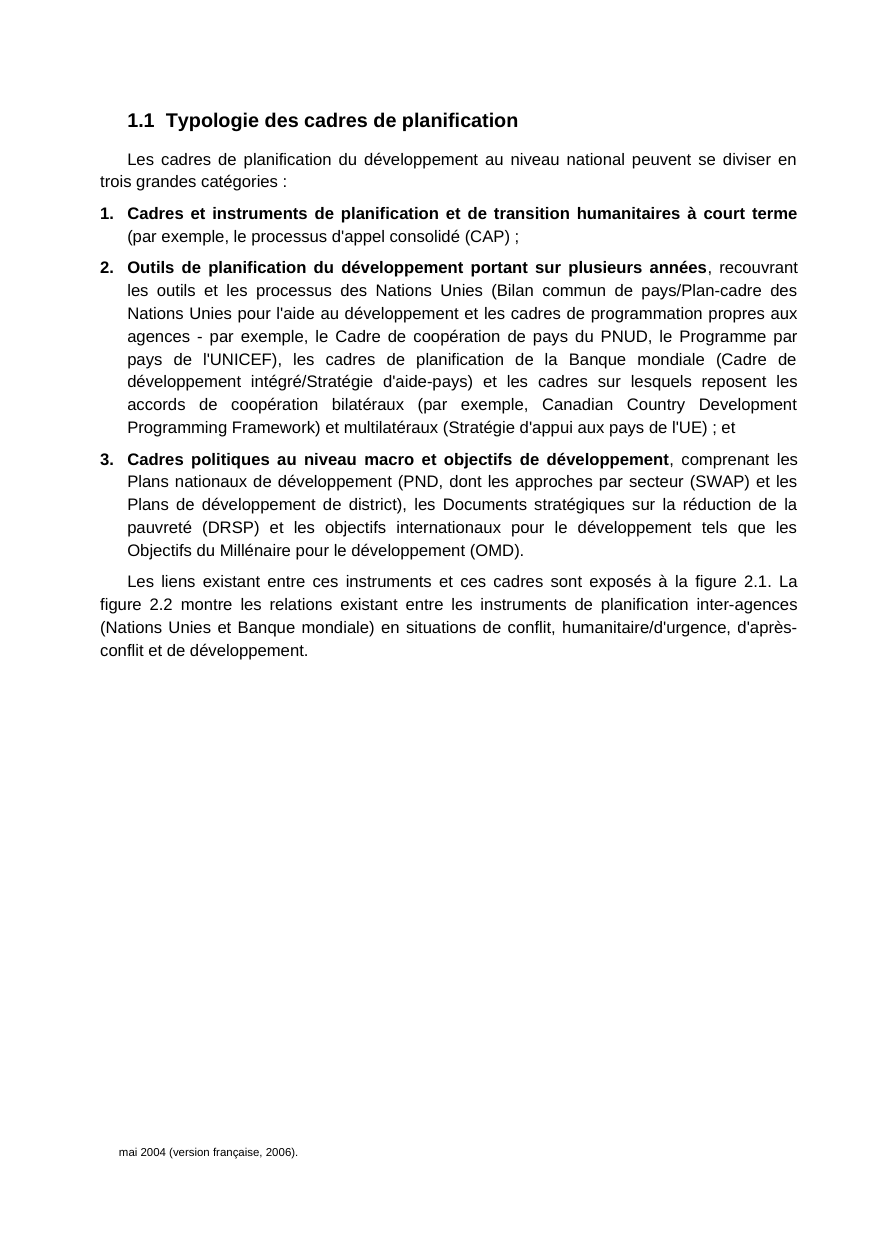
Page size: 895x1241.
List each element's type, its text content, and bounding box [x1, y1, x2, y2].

text Les cadres de planification du développement au niveau national peuvent se diviser en trois grandes catégories : [100, 149, 798, 191]
list Typologie des cadres de planification [100, 109, 798, 131]
list Outils de planification du développement portant sur plusieurs années, recouvrant les outils et les processus des Nations Unies (Bilan commun de pays/Plan-cadre des Nations Unies pour l'aide au développement et les cadres de programmation propres aux agences - par exemple, le Cadre de coopération de pays du PNUD, le Programme par pays de l'UNICEF), les cadres de planification de la Banque mondiale (Cadre de développement intégré/Stratégie d'aide-pays) et les cadres sur lesquels reposent les accords de coopération bilatéraux (par exemple, Canadian Country Development Programming Framework) et multilatéraux (Stratégie d'appui aux pays de l'UE) ; et [100, 258, 798, 437]
text Les liens existant entre ces instruments et ces cadres sont exposés à la figure 2.1. La figure 2.2 montre les relations existant entre les instruments de planification inter-agences (Nations Unies et Banque mondiale) en situations de conflit, humanitaire/d'urgence, d'après-conflit et de développement. [100, 572, 798, 660]
list Cadres politiques au niveau macro et objectifs de développement, comprenant les Plans nationaux de développement (PND, dont les approches par secteur (SWAP) et les Plans de développement de district), les Documents stratégiques sur la réduction de la pauvreté (DRSP) et les objectifs internationaux pour le développement tels que les Objectifs du Millénaire pour le développement (OMD). [100, 449, 798, 560]
list Cadres et instruments de planification et de transition humanitaires à court terme (par exemple, le processus d'appel consolidé (CAP) ; [100, 203, 798, 246]
